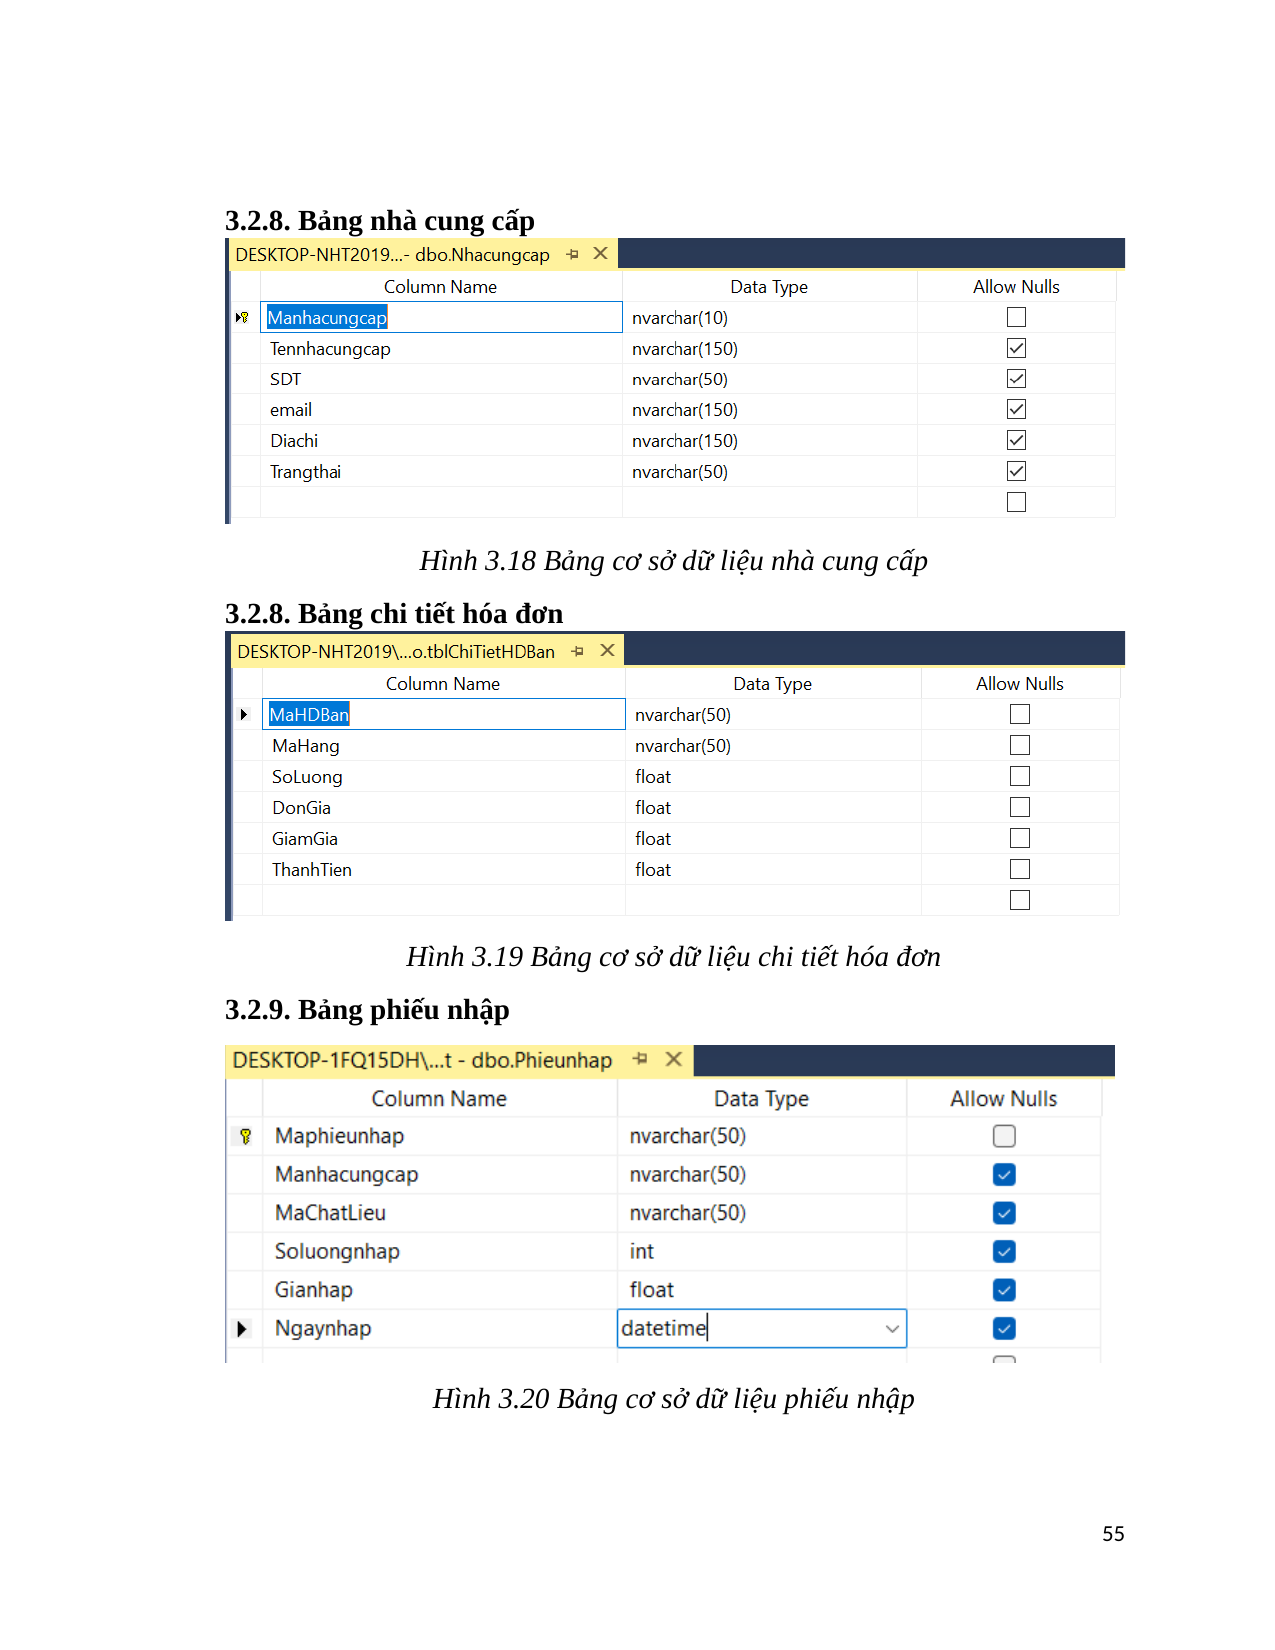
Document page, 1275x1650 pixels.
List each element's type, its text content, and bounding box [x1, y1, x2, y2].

text Hình 3.19 Bảng cơ sở dữ liệu chi tiết hóa đơn [225, 939, 1125, 973]
subtitle 3.2.8. Bảng nhà cung cấp [225, 203, 1125, 236]
text Hình 3.18 Bảng cơ sở dữ liệu nhà cung cấp [225, 543, 1125, 576]
text Hình 3.20 Bảng cơ sở dữ liệu phiếu nhập [225, 1381, 1125, 1415]
subtitle 3.2.8. Bảng chi tiết hóa đơn [225, 596, 1125, 629]
picture [225, 1045, 1115, 1363]
picture [225, 631, 1125, 921]
text 3.2.9. Bảng phiếu nhập [225, 992, 1125, 1026]
picture [225, 238, 1125, 524]
